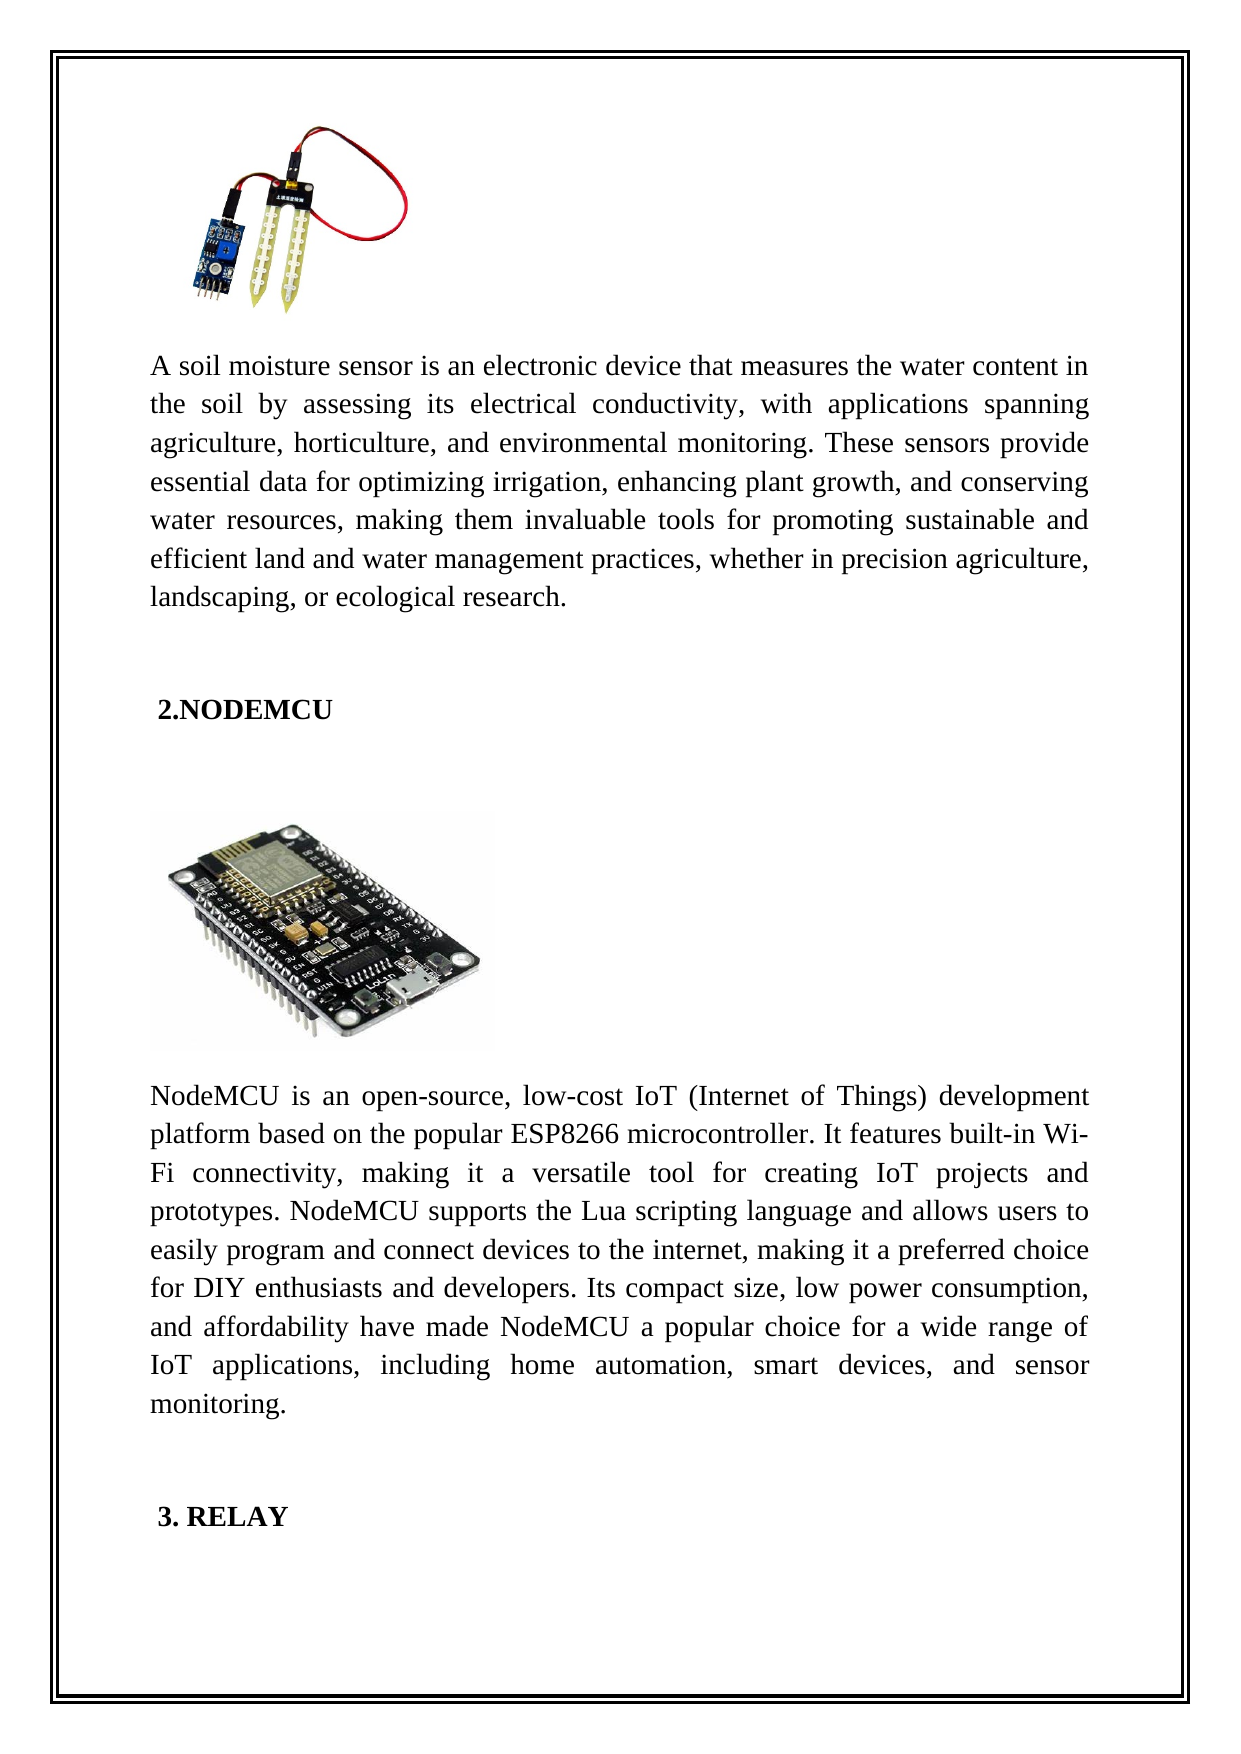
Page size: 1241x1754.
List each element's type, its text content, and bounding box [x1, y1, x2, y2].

text A soil moisture sensor is an electronic device that measures the water content in the soil by assessing its electrical conductivity, with applications spanning agriculture, horticulture, and environmental monitoring. These sensors provide essential data for optimizing irrigation, enhancing plant growth, and conserving water resources, making them invaluable tools for promoting sustainable and efficient land and water management practices, whether in precision agriculture, landscaping, or ecological research. [150, 348, 1090, 613]
text 3. RELAY [150, 1499, 1090, 1533]
text 2.NODEMCU [150, 692, 1090, 726]
picture [150, 112, 431, 323]
text NodeMCU is an open-source, low-cost IoT (Internet of Things) development platform based on the popular ESP8266 microcontroller. It features built-in Wi-Fi connectivity, making it a versatile tool for creating IoT projects and prototypes. NodeMCU supports the Lua scripting language and allows users to easily program and connect devices to the internet, making it a preferred choice for DIY enthusiasts and developers. Its compact size, low power consumption, and affordability have made NodeMCU a popular choice for a wide range of IoT applications, including home automation, smart devices, and sensor monitoring. [150, 1078, 1090, 1419]
picture [150, 811, 495, 1053]
